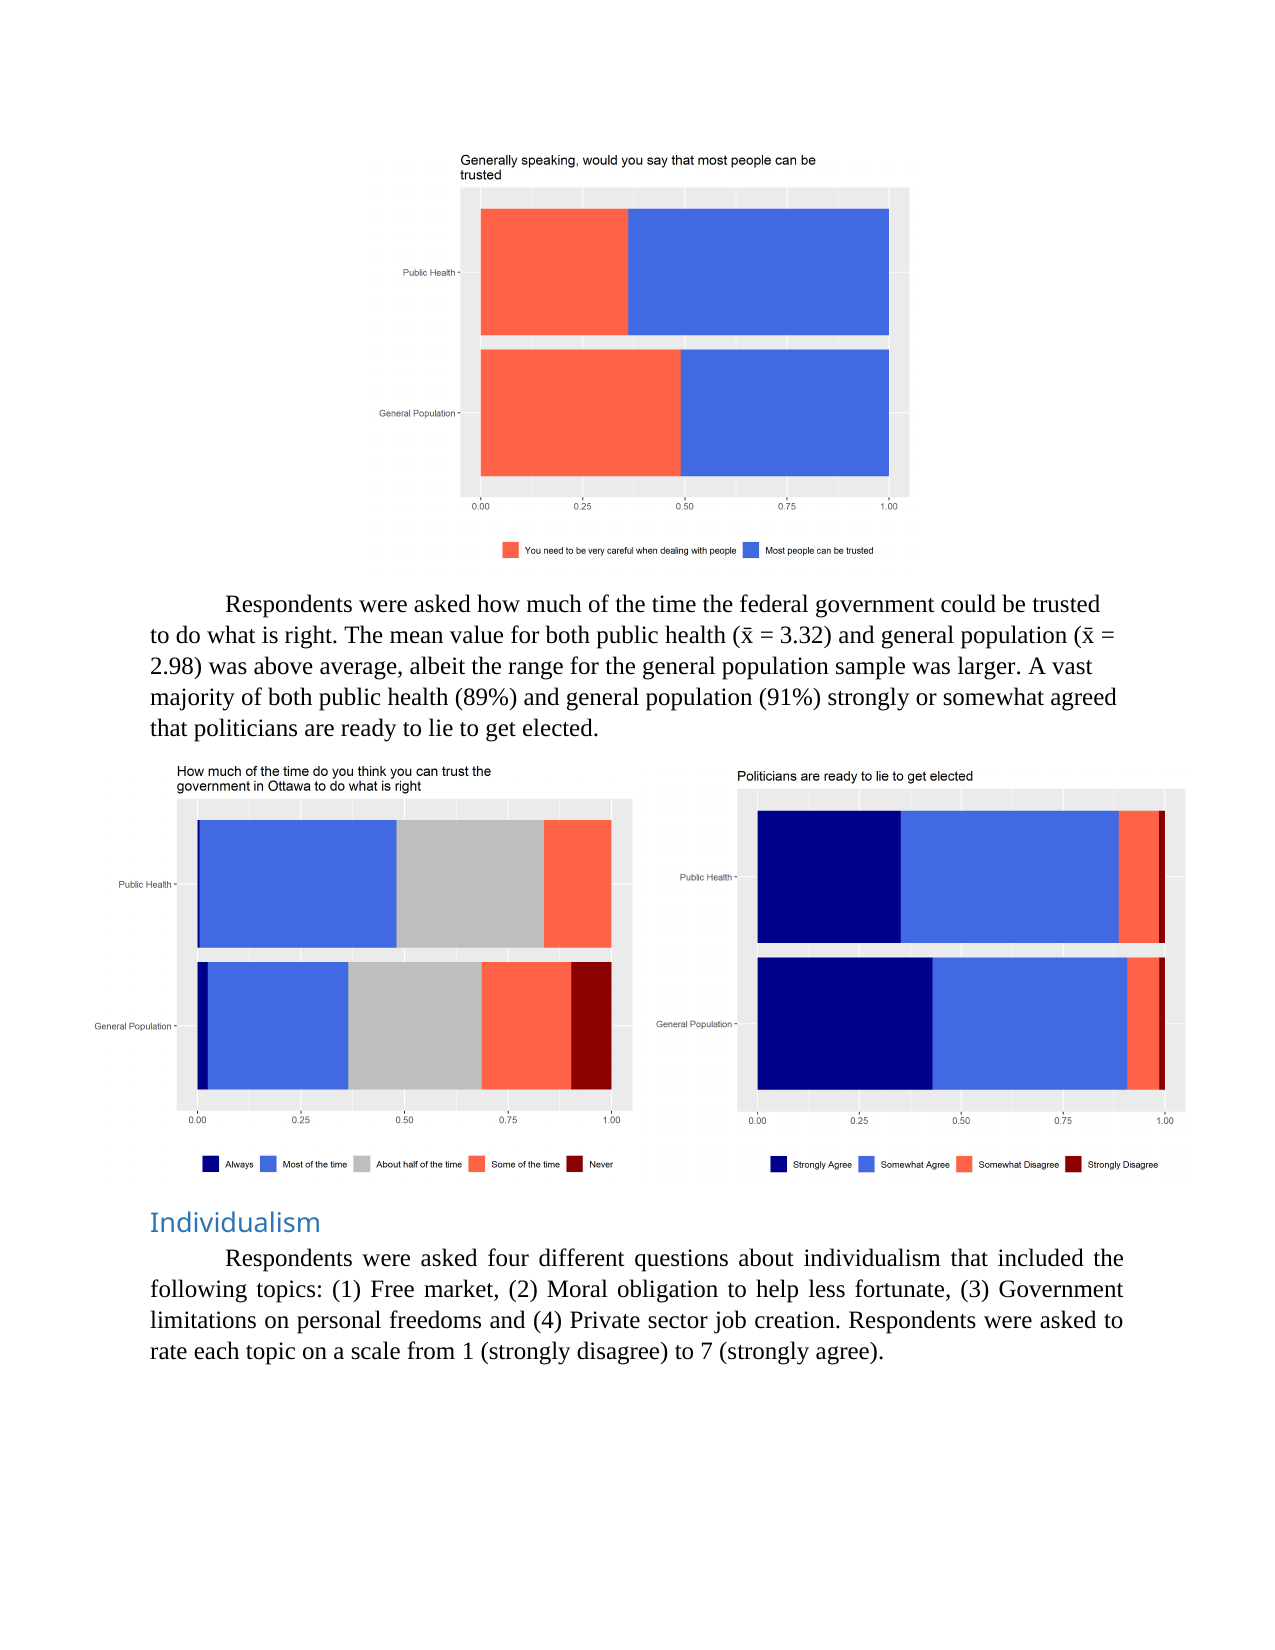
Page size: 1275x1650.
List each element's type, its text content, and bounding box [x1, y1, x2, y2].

picture [75, 760, 1191, 1184]
text Respondents were asked how much of the time the federal government could be trusted to do what is right. The mean value for both public health (x̄ = 3.32) and general population (x̄ = 2.98) was above average, albeit the range for the general population sample was larger. A vast majority of both public health (89%) and general population (91%) strongly or somewhat agreed that politicians are ready to lie to get elected. [150, 589, 1125, 742]
picture [360, 150, 915, 570]
text Respondents were asked four different questions about individualism that included the following topics: (1) Free market, (2) Moral obligation to help less fortunate, (3) Government limitations on personal freedoms and (4) Private sector job creation. Respondents were asked to rate each topic on a scale from 1 (strongly disagree) to 7 (strongly agree). [150, 1243, 1125, 1365]
subtitle Individualism [150, 1203, 1125, 1240]
